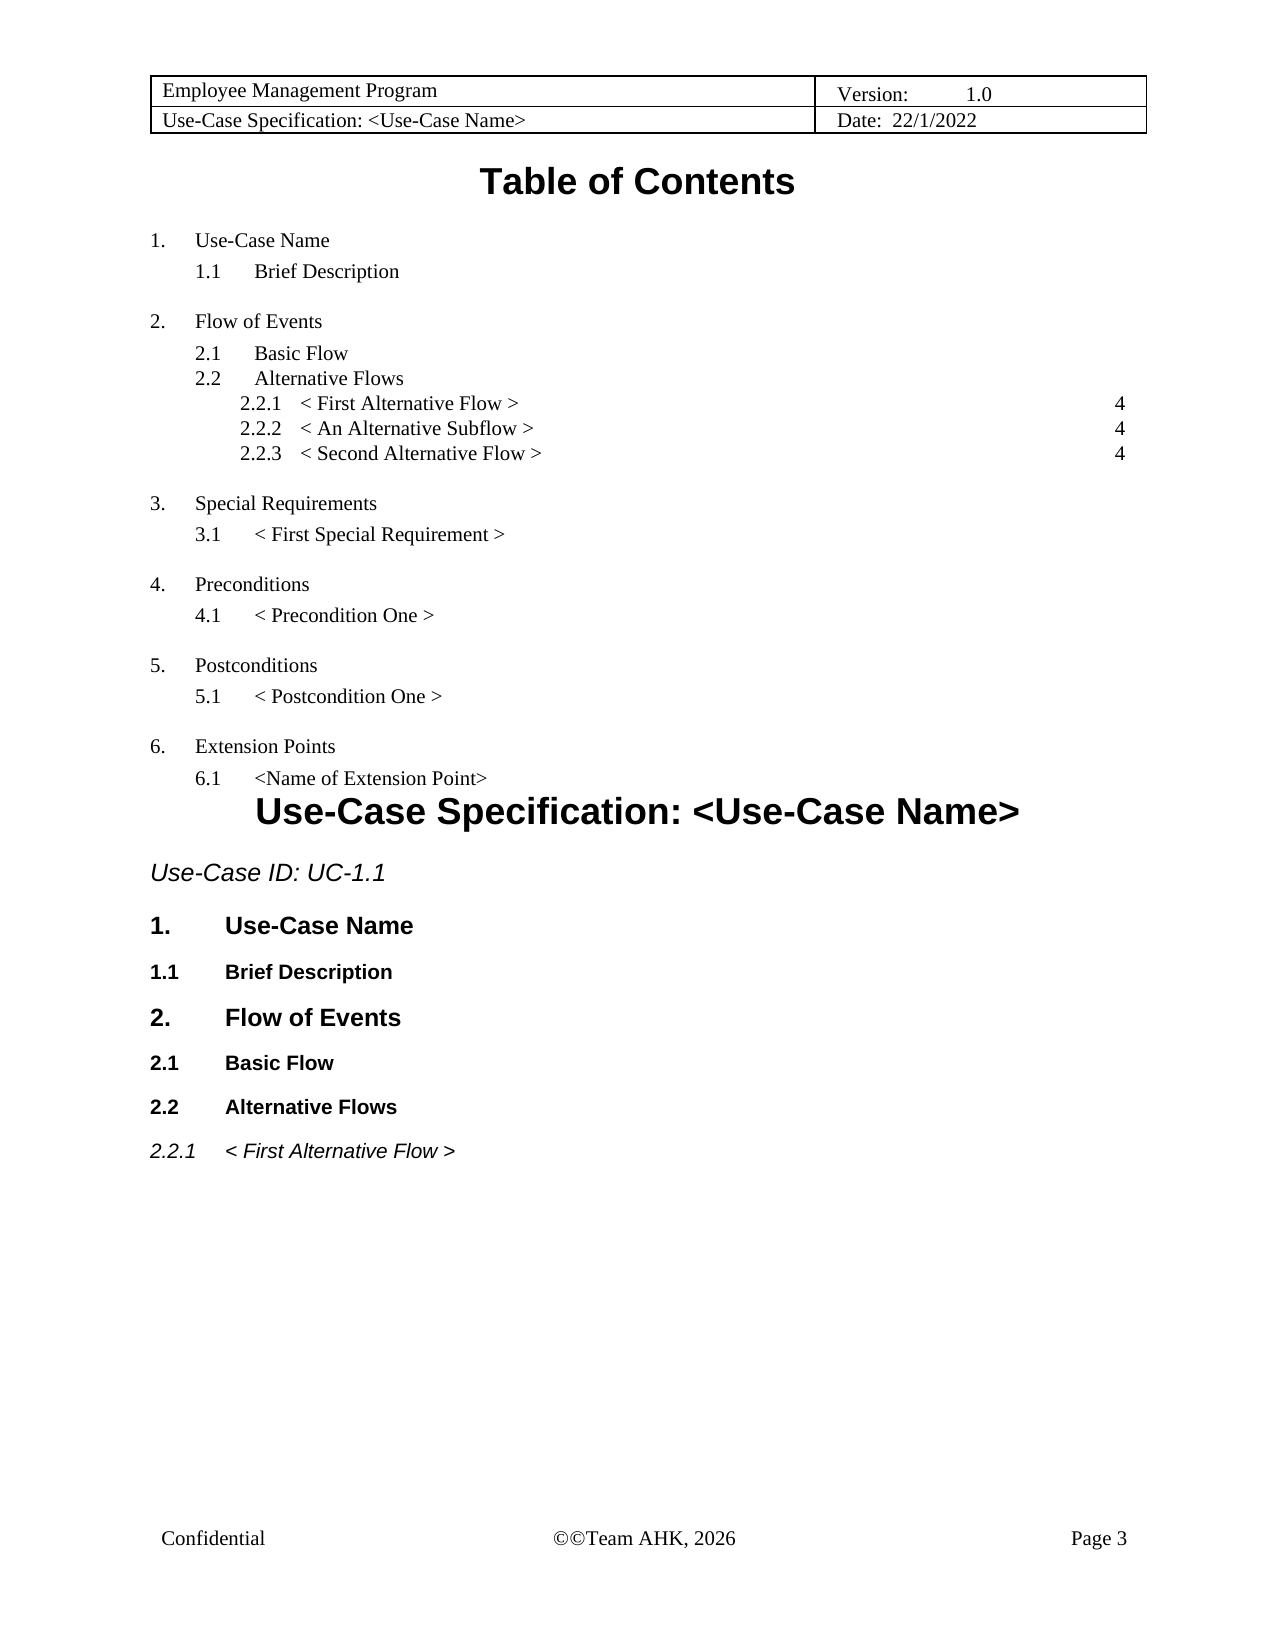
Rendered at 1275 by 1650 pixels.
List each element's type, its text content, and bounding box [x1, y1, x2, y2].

text 4.1 < Precondition One > 4 [195, 602, 1050, 627]
text 4. Preconditions 4 [150, 571, 1050, 596]
text 1.1 Brief Description 4 [195, 258, 1050, 283]
subtitle Use-Case Name [150, 911, 1125, 940]
subtitle Alternative Flows [150, 1094, 1125, 1119]
text 6. Extension Points 4 [150, 733, 1050, 758]
subtitle Brief Description [150, 959, 1125, 984]
text 3. Special Requirements 4 [150, 489, 1050, 514]
text Use-Case ID: UC-1.1 [150, 858, 1125, 886]
subtitle < First Alternative Flow > [150, 1138, 1125, 1163]
subtitle Flow of Events [150, 1003, 1125, 1031]
text 1. Use-Case Name 4 [150, 227, 1050, 252]
text 5.1 < Postcondition One > 4 [195, 683, 1050, 708]
text 2.2.3 < Second Alternative Flow > 4 [240, 439, 1125, 464]
text 3.1 < First Special Requirement > 4 [195, 521, 1050, 546]
subtitle Basic Flow [150, 1050, 1125, 1075]
text 2.2 Alternative Flows 4 [195, 364, 1050, 389]
text 2.2.1 < First Alternative Flow > 4 [240, 389, 1125, 414]
title Table of Contents [150, 159, 1125, 202]
text 2. Flow of Events 4 [150, 308, 1050, 333]
text 2.2.2 < An Alternative Subflow > 4 [240, 414, 1125, 439]
title Use-Case Specification: <Use-Case Name> [150, 789, 1125, 833]
text 5. Postconditions 4 [150, 652, 1050, 677]
text 2.1 Basic Flow 4 [195, 339, 1050, 364]
text 6.1 <Name of Extension Point> 4 [195, 764, 1050, 789]
